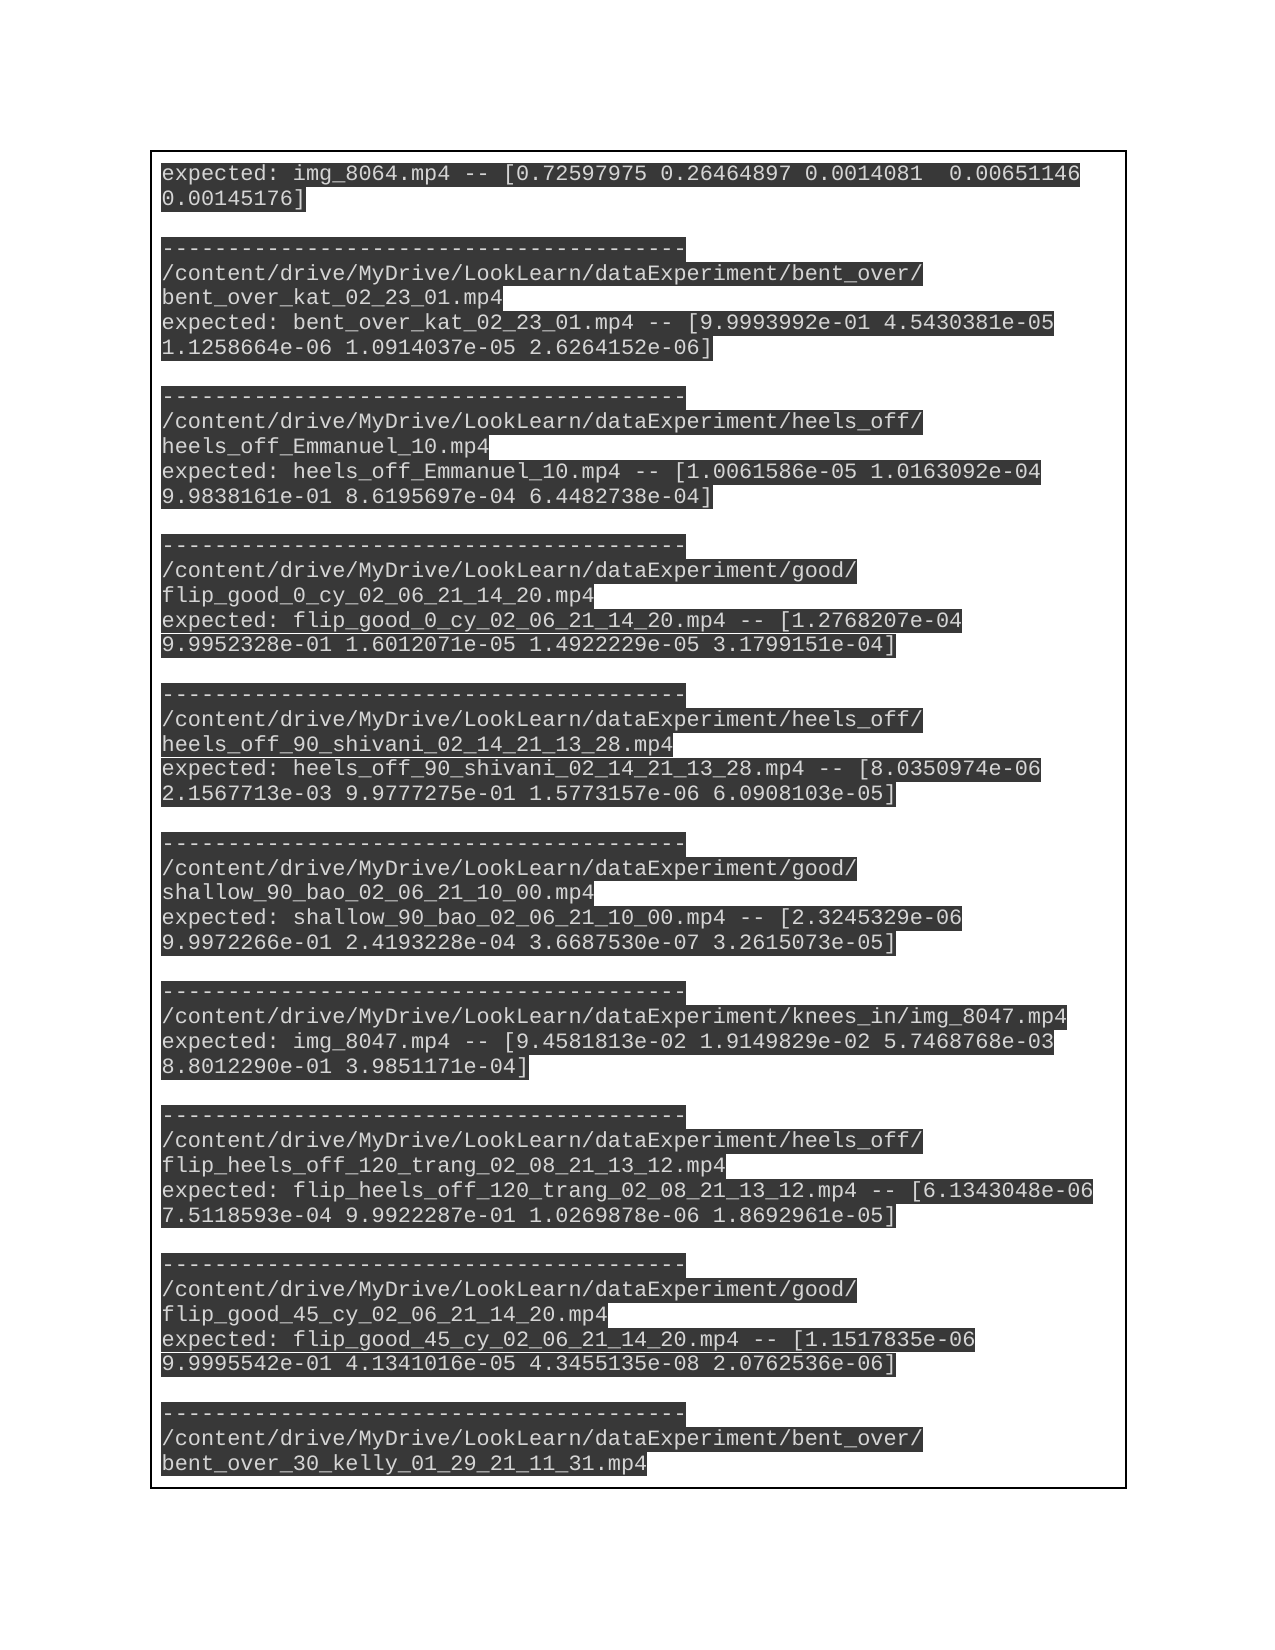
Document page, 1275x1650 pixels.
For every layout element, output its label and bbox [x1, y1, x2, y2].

table_header [152, 152, 1125, 1487]
